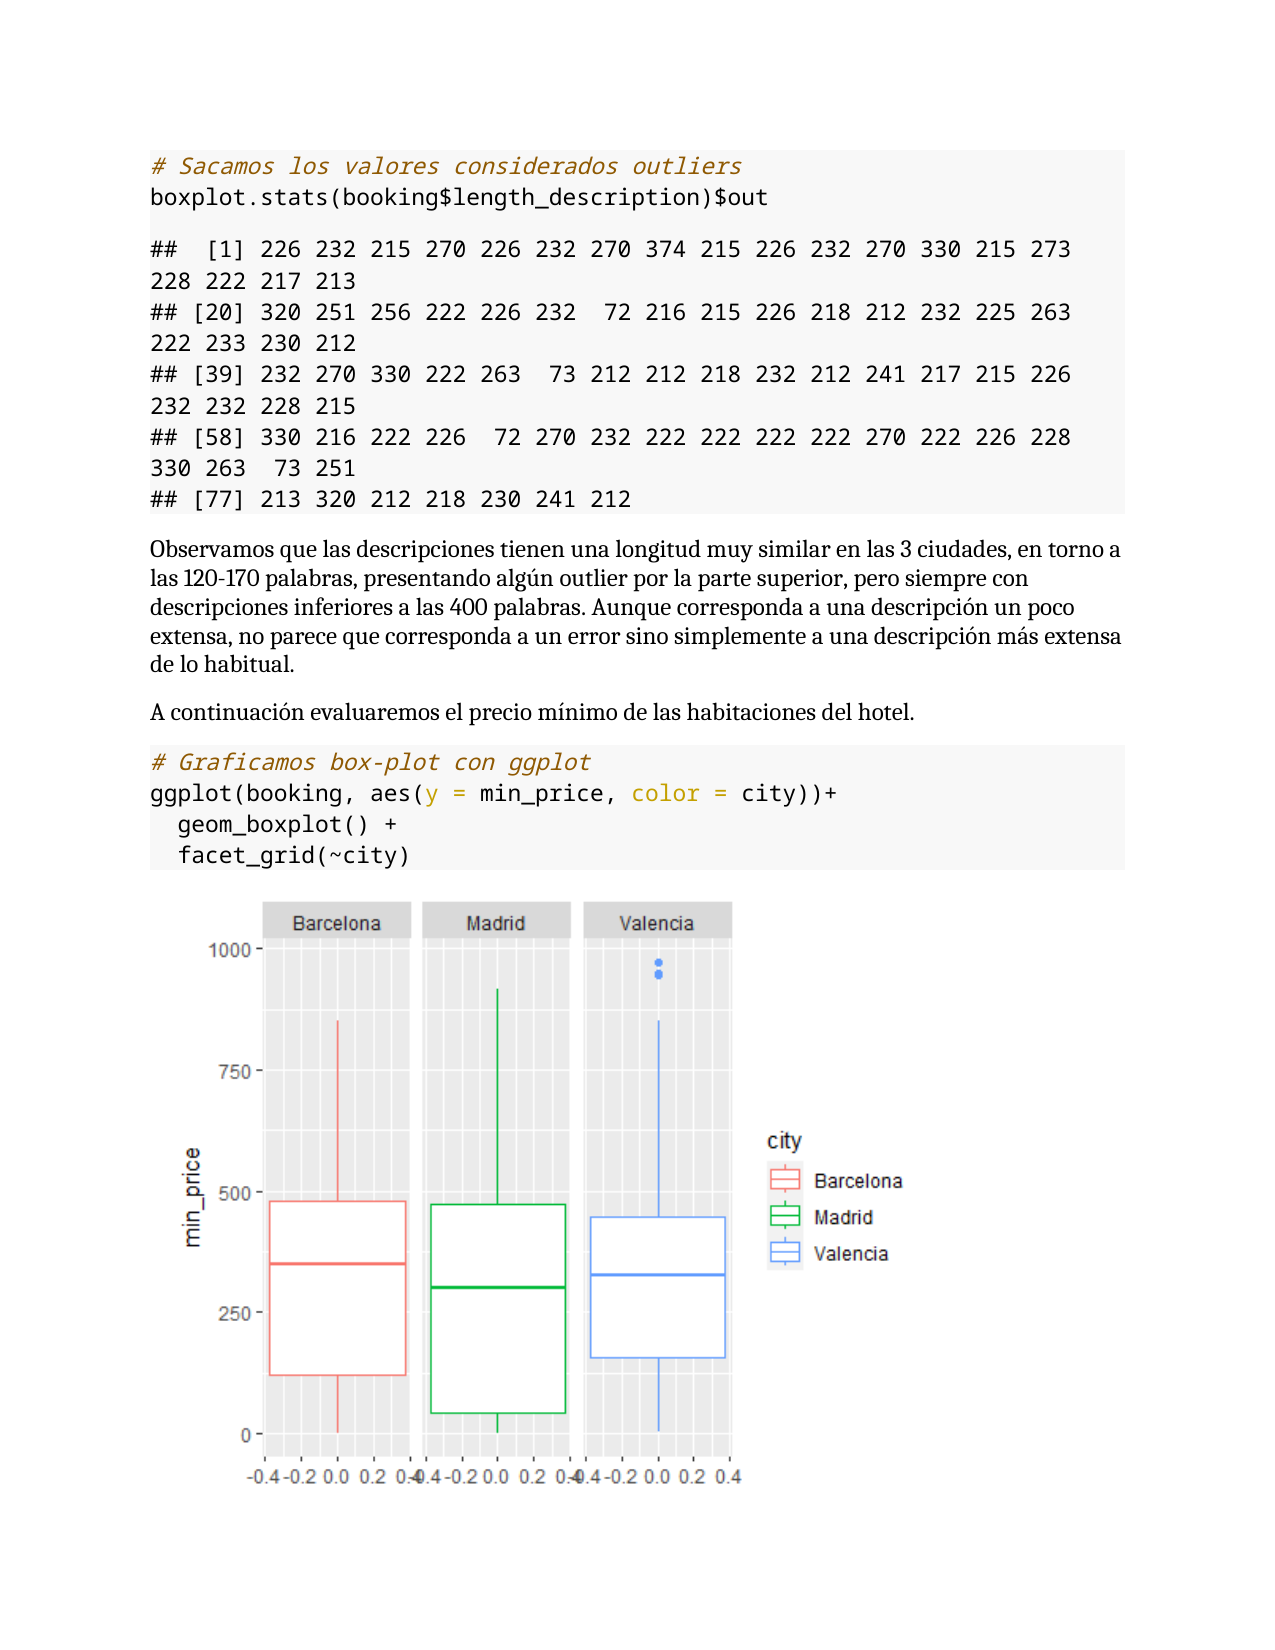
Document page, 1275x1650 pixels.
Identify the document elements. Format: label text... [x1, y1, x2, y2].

picture [168, 891, 927, 1498]
text # Sacamos los valores considerados outliers boxplot.stats(booking$length_description)$out [741, 150, 1125, 212]
text ## [1] 226 232 215 270 226 232 270 374 215 226 232 270 330 215 273 228 222 217 213 ## [20] 320 251 256 222 226 232 72 216 215 226 218 212 232 225 263 222 233 230 212 ## [39] 232 270 330 222 263 73 212 212 218 232 212 241 217 215 226 232 232 228 215 ## [58] 330 216 222 226 72 270 232 222 222 222 222 270 222 226 228 330 263 73 251 ## [77] 213 320 212 218 230 241 212 [150, 233, 1125, 514]
text # Graficamos box-plot con ggplot ggplot(booking, aes(y = min_price, color = city))+ geom_boxplot() + facet_grid(~city) [397, 745, 1125, 870]
text Observamos que las descripciones tienen una longitud muy similar en las 3 ciudades, en torno a las 120-170 palabras, presentando algún outlier por la parte superior, pero siempre con descripciones inferiores a las 400 palabras. Aunque corresponda a una descripción un poco extensa, no parece que corresponda a un error sino simplemente a una descripción más extensa de lo habitual. [150, 535, 1125, 679]
text A continuación evaluaremos el precio mínimo de las habitaciones del hotel. [150, 698, 1125, 727]
